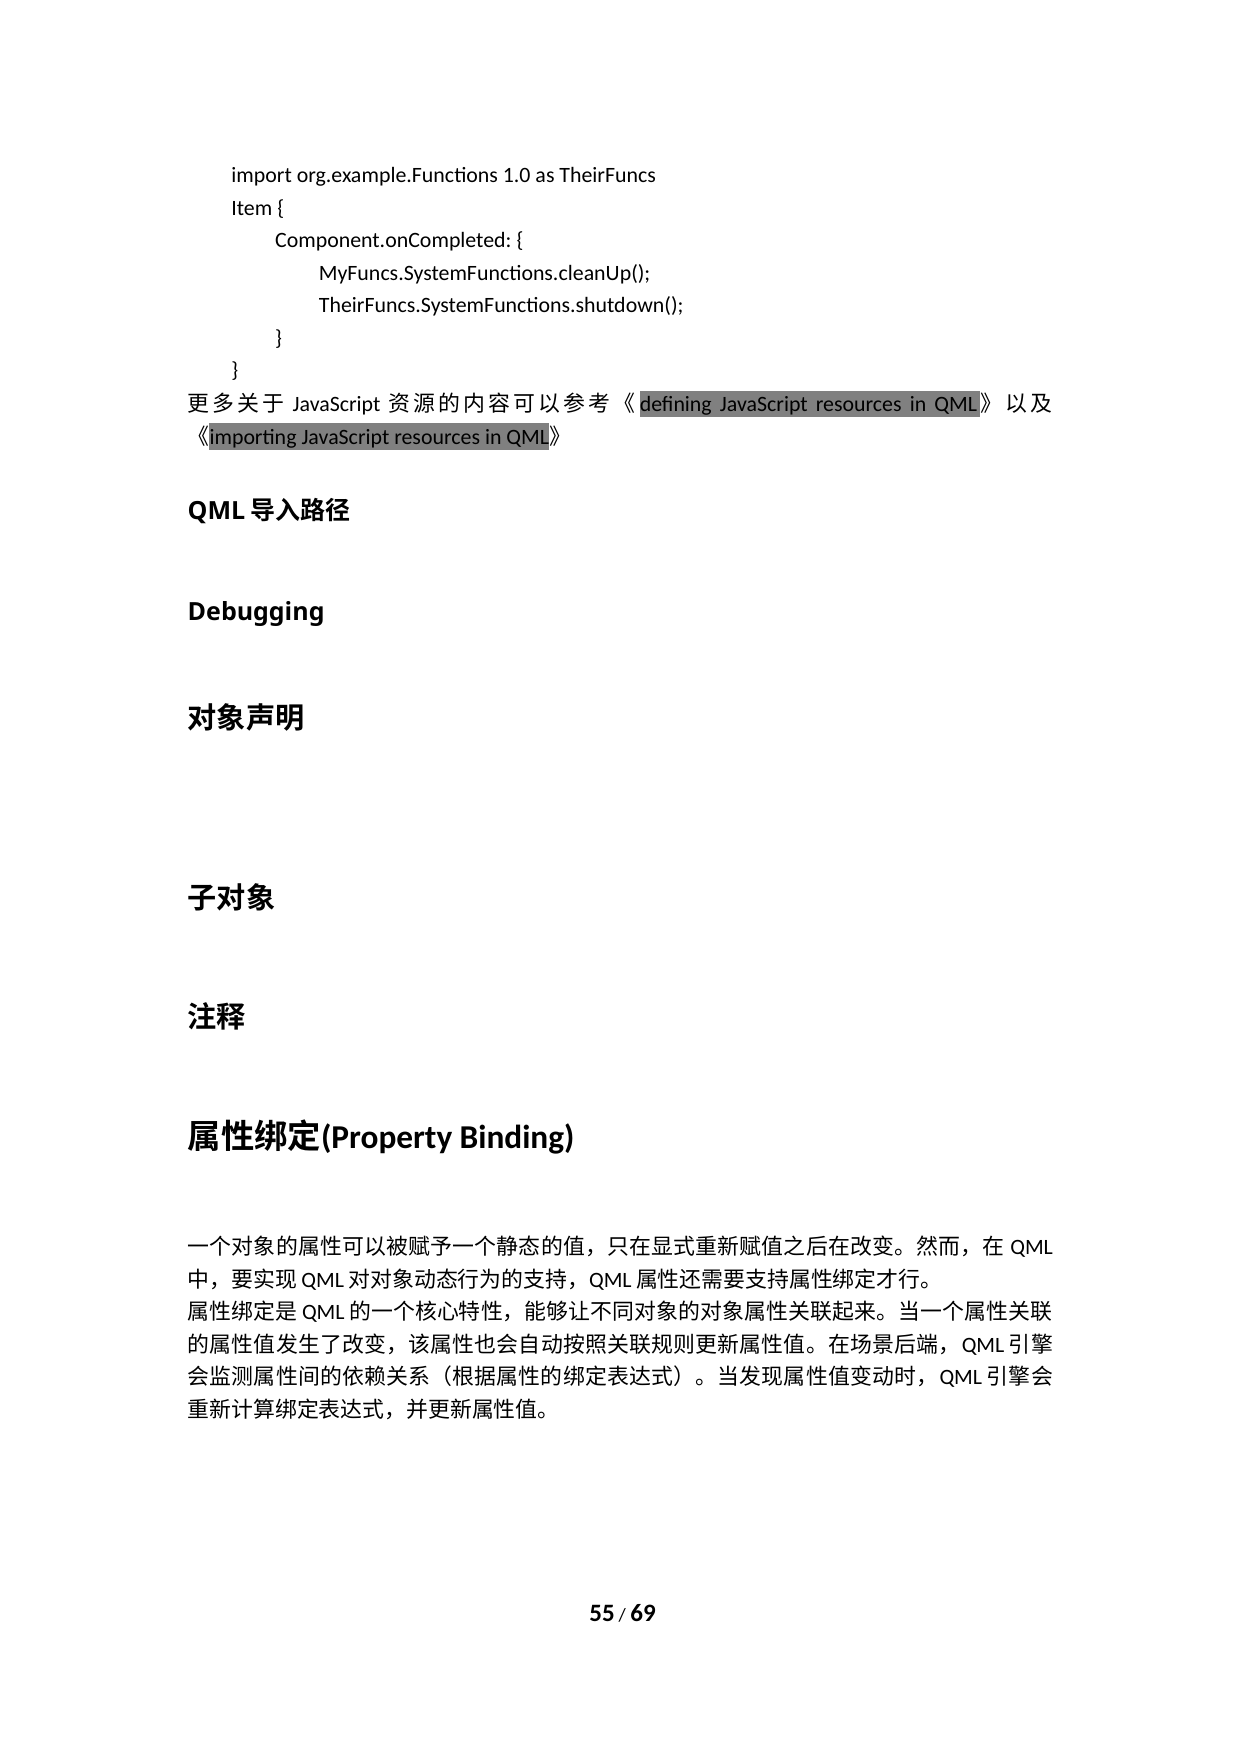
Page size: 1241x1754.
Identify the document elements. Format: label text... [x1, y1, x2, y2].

text Component.onCompleted: { [187, 223, 1053, 256]
subtitle Debugging [187, 578, 1053, 643]
text } [187, 353, 1053, 386]
text MyFuncs.SystemFunctions.cleanUp(); [231, 256, 1053, 288]
text 属性绑定是QML的一个核心特性，能够让不同对象的对象属性关联起来。当一个属性关联的属性值发生了改变，该属性也会自动按照关联规则更新属性值。在场景后端，QML引擎会监测属性间的依赖关系（根据属性的绑定表达式）。当发现属性值变动时，QML引擎会重新计算绑定表达式，并更新属性值。 [187, 1294, 1053, 1424]
text Item { [187, 191, 1053, 223]
subtitle 注释 [187, 983, 1053, 1048]
subtitle 属性绑定(Property Binding) [187, 1101, 1053, 1166]
text } [231, 321, 1053, 353]
text TheirFuncs.SystemFunctions.shutdown(); [231, 288, 1053, 321]
text 更多关于JavaScript资源的内容可以参考《defining JavaScript resources in QML》以及《importing JavaScript resources in QML》 [187, 386, 1053, 451]
subtitle QML导入路径 [187, 476, 1053, 541]
text import org.example.Functions 1.0 as TheirFuncs [187, 158, 1053, 191]
subtitle 子对象 [187, 864, 1053, 929]
text 一个对象的属性可以被赋予一个静态的值，只在显式重新赋值之后在改变。然而，在QML中，要实现QML对对象动态行为的支持，QML属性还需要支持属性绑定才行。 [187, 1229, 1053, 1294]
subtitle 对象声明 [187, 683, 1053, 748]
